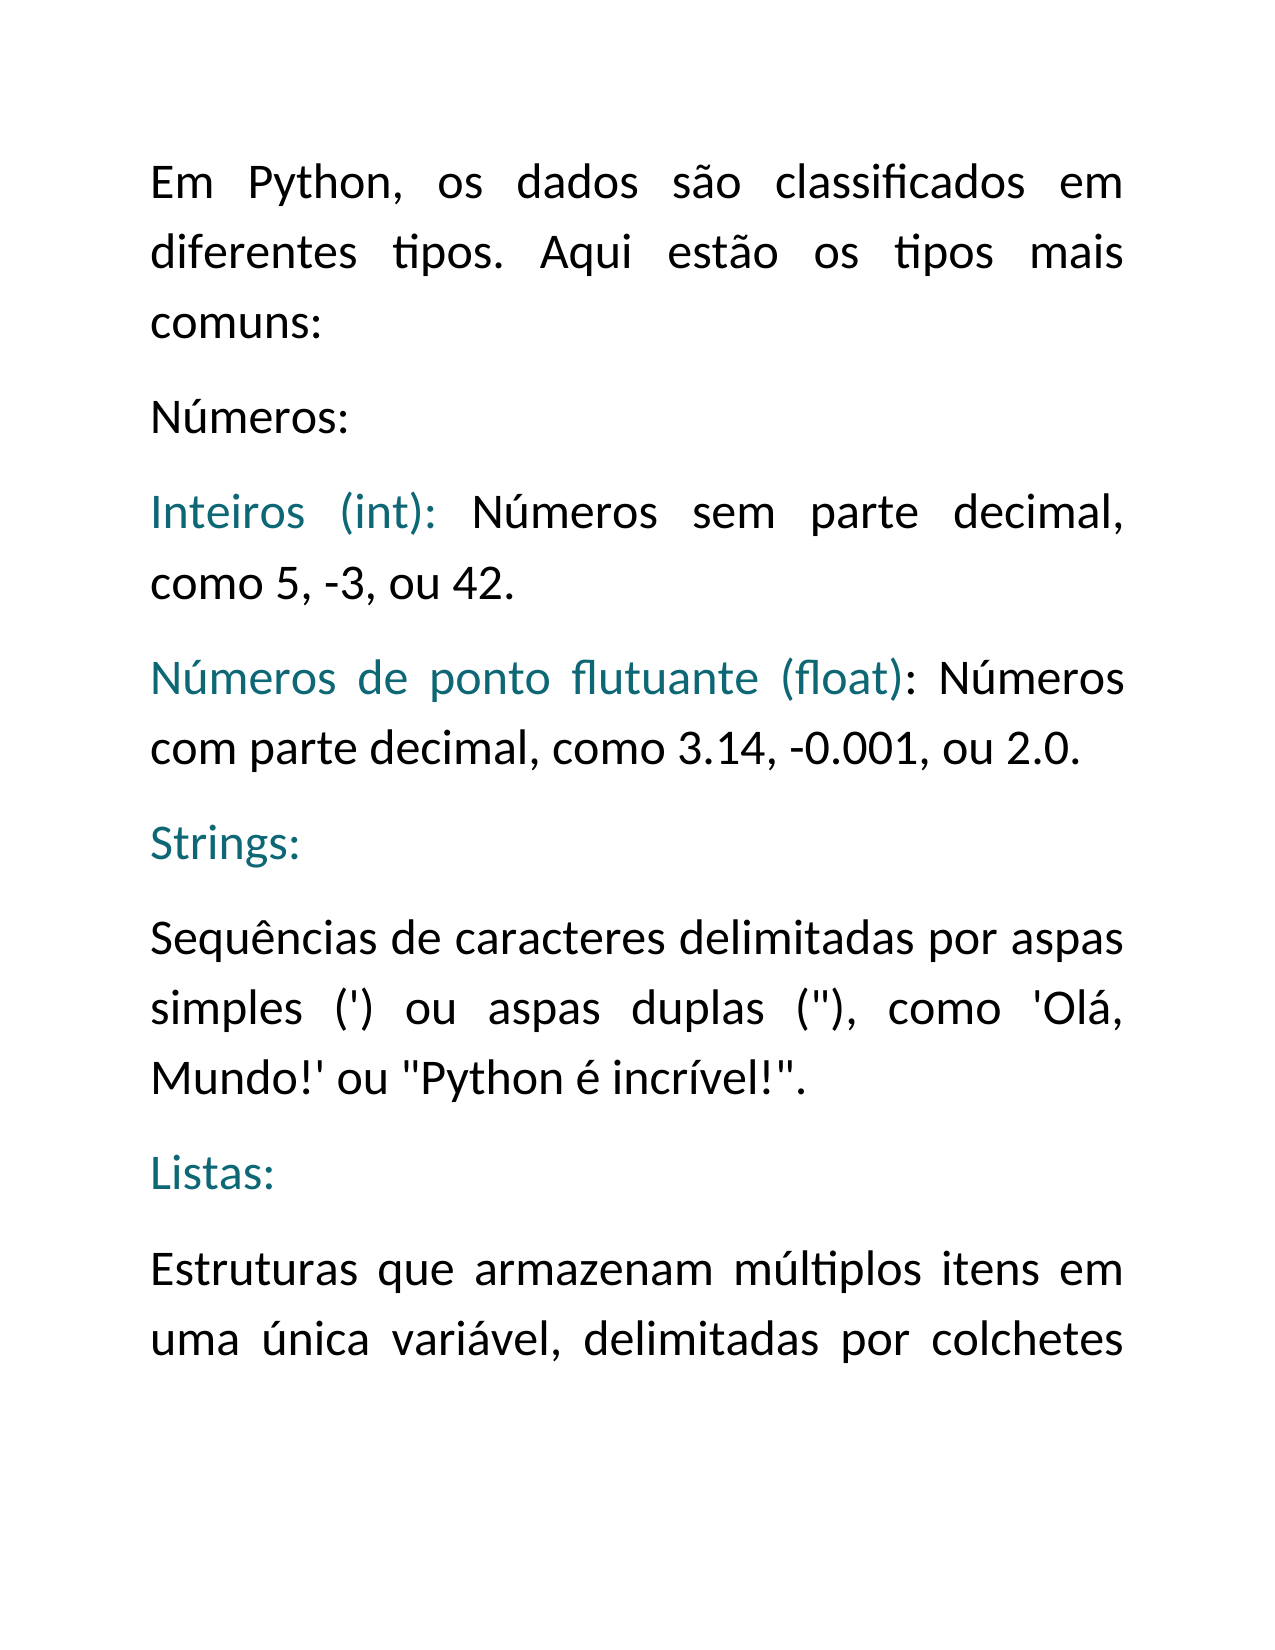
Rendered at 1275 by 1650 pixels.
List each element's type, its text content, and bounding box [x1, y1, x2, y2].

text Em Python, os dados são classificados em diferentes tipos. Aqui estão os tipos mais comuns: [150, 150, 1125, 351]
text Listas: [150, 1141, 1125, 1202]
text Inteiros (int): Números sem parte decimal, como 5, -3, ou 42. [150, 480, 1125, 612]
text Números: [150, 385, 1125, 446]
text Sequências de caracteres delimitadas por aspas simples (') ou aspas duplas ("), como 'Olá, Mundo!' ou "Python é incrível!". [150, 906, 1125, 1107]
text Strings: [150, 811, 1125, 872]
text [150, 1236, 1125, 1367]
text Números de ponto flutuante (float): Números com parte decimal, como 3.14, -0.001, ou 2.0. [150, 646, 1125, 777]
